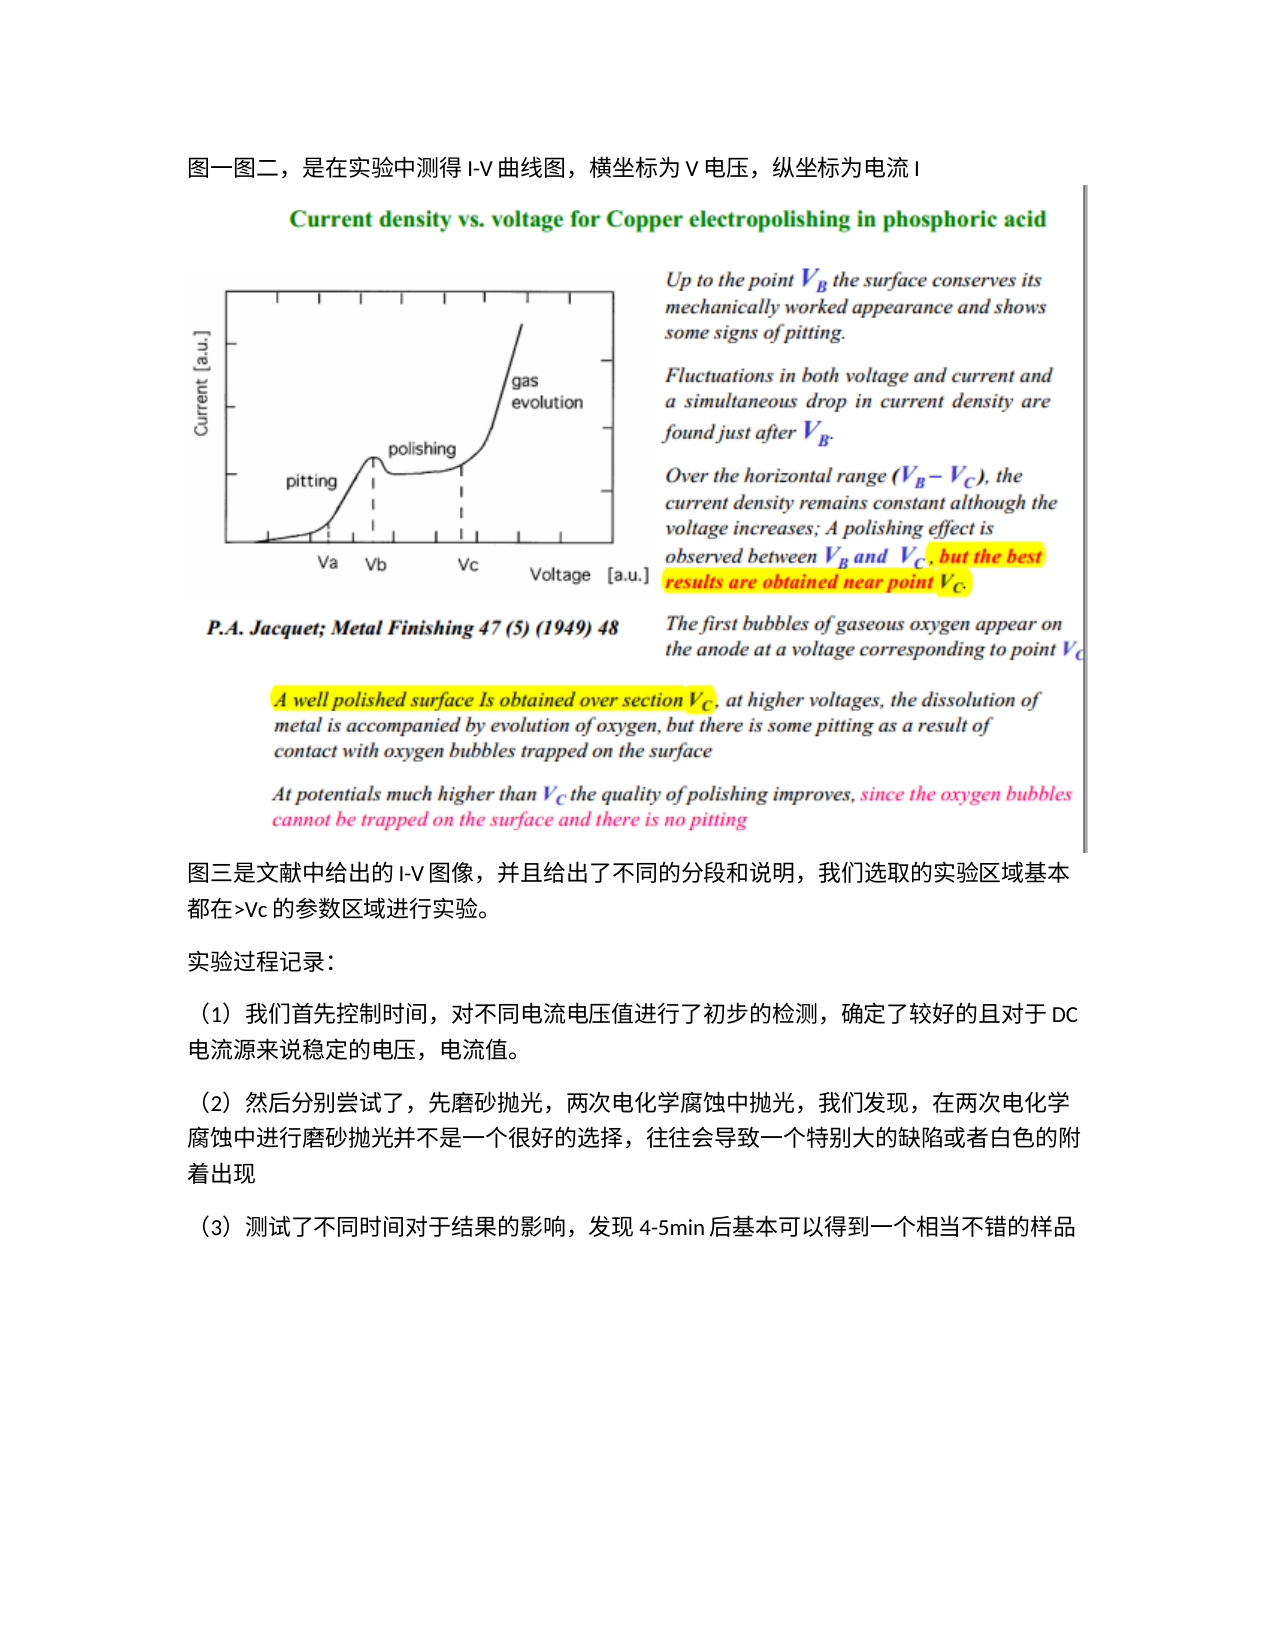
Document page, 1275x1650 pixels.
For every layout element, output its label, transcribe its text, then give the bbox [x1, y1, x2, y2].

text （1）我们首先控制时间，对不同电流电压值进行了初步的检测，确定了较好的且对于DC电流源来说稳定的电压，电流值。 [187, 996, 1087, 1065]
picture [187, 185, 1088, 853]
text 图一图二，是在实验中测得I-V曲线图，横坐标为V电压，纵坐标为电流I图三是文献中给出的I-V图像，并且给出了不同的分段和说明，我们选取的实验区域基本都在>Vc的参数区域进行实验。 [187, 150, 1087, 185]
text 实验过程记录： [187, 943, 1087, 977]
text （2）然后分别尝试了，先磨砂抛光，两次电化学腐蚀中抛光，我们发现，在两次电化学腐蚀中进行磨砂抛光并不是一个很好的选择，往往会导致一个特别大的缺陷或者白色的附着出现 [187, 1084, 1087, 1189]
text （3）测试了不同时间对于结果的影响，发现4-5min后基本可以得到一个相当不错的样品 [187, 1208, 1087, 1242]
text 图一图二，是在实验中测得I-V曲线图，横坐标为V电压，纵坐标为电流I图三是文献中给出的I-V图像，并且给出了不同的分段和说明，我们选取的实验区域基本都在>Vc的参数区域进行实验。 [187, 853, 1087, 924]
